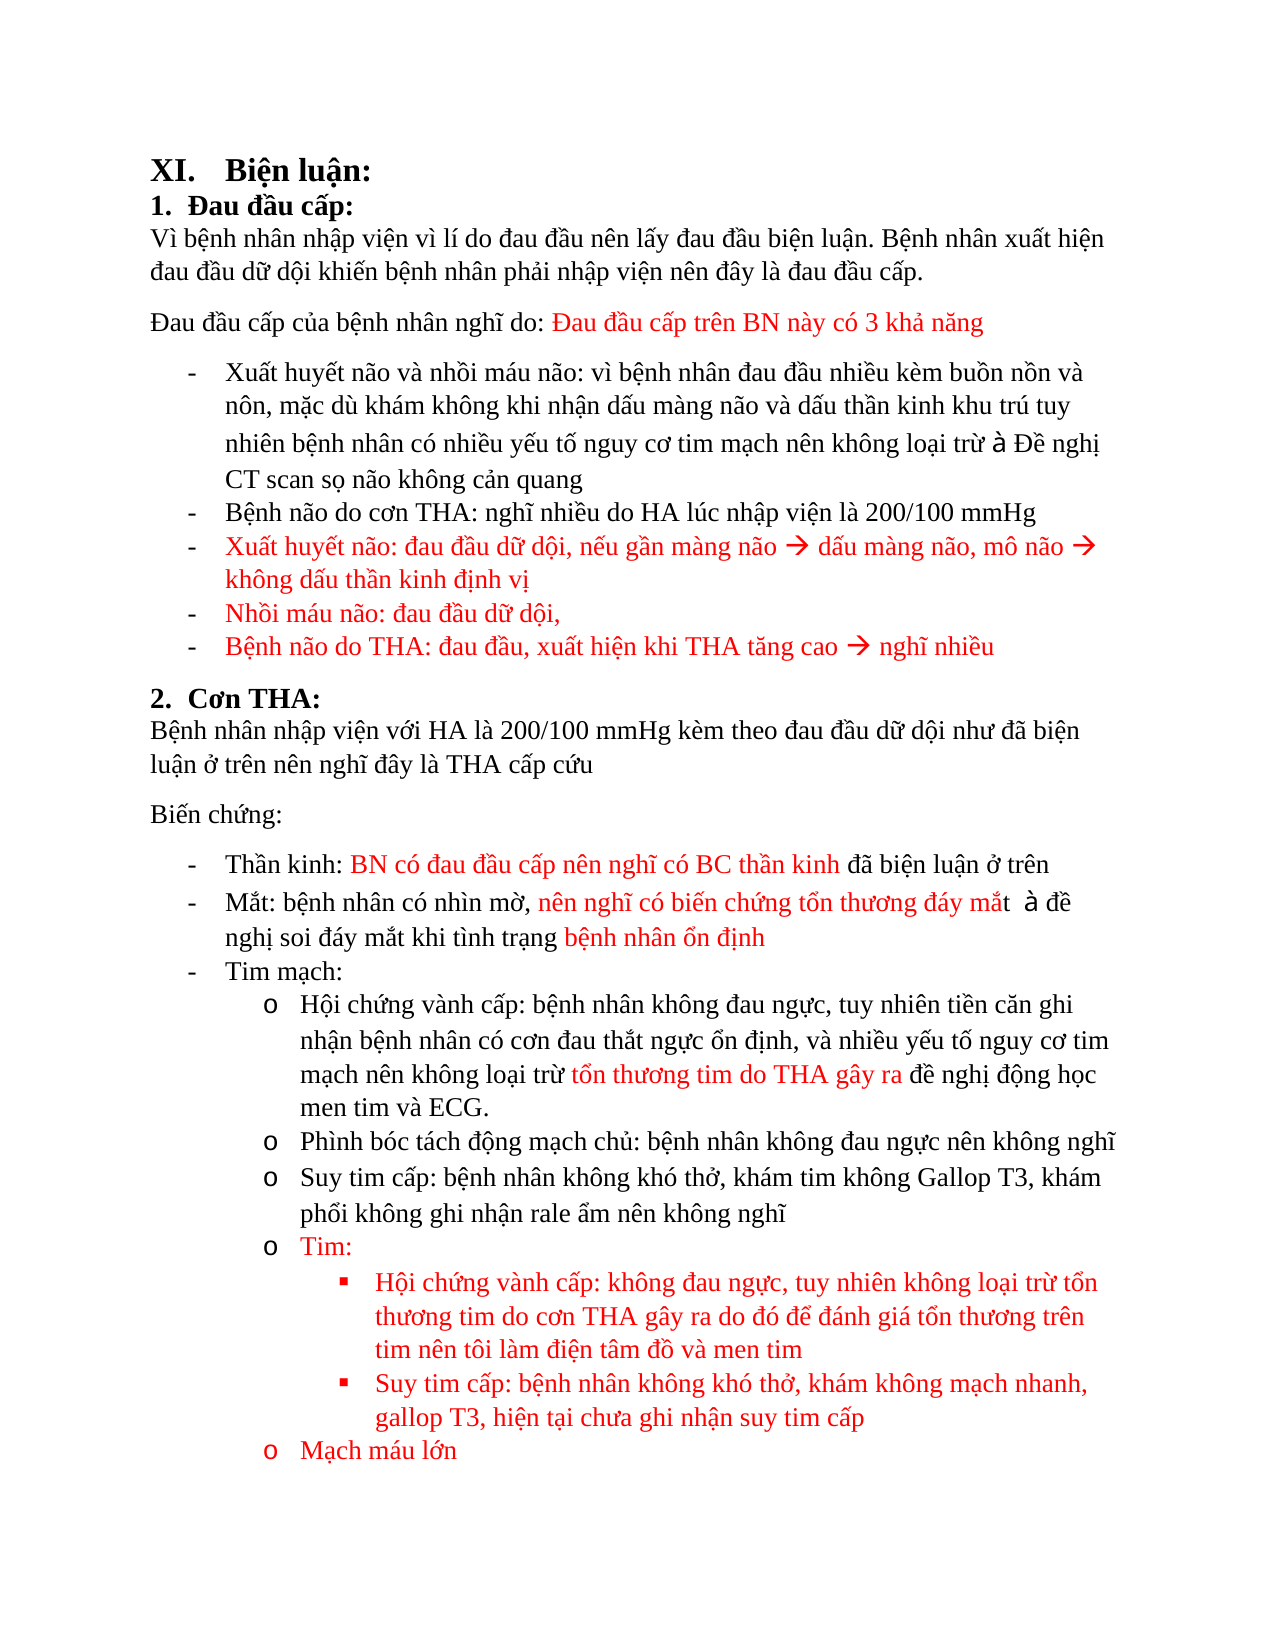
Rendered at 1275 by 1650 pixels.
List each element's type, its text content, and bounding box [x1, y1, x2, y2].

list Hội chứng vành cấp: bệnh nhân không đau ngực, tuy nhiên tiền căn ghi nhận bệnh nhân có cơn đau thắt ngực ổn định, và nhiều yếu tố nguy cơ tim mạch nên không loại trừ tổn thương tim do THA gây ra đề nghị động học men tim và ECG. [262, 988, 1125, 1122]
list Thần kinh: BN có đau đầu cấp nên nghĩ có BC thần kinh đã biện luận ở trên [187, 848, 1125, 879]
list Tim: [262, 1230, 1125, 1264]
subtitle Biện luận: [150, 150, 1125, 188]
subtitle Cơn THA: [150, 681, 1125, 714]
list Tim mạch: [187, 955, 1125, 986]
list Xuất huyết não và nhồi máu não: vì bệnh nhân đau đầu nhiều kèm buồn nồn và nôn, mặc dù khám không khi nhận dấu màng não và dấu thần kinh khu trú tuy nhiên bệnh nhân có nhiều yếu tố nguy cơ tim mạch nên không loại trừ à Đề nghị CT scan sọ não không cản quang [187, 356, 1125, 494]
list Mắt: bệnh nhân có nhìn mờ, nên nghĩ có biến chứng tổn thương đáy mắt à đề nghị soi đáy mắt khi tình trạng bệnh nhân ổn định [187, 882, 1125, 952]
list Suy tim cấp: bệnh nhân không khó thở, khám không mạch nhanh, gallop T3, hiện tại chưa ghi nhận suy tim cấp [337, 1367, 1125, 1432]
list Bệnh não do THA: đau đầu, xuất hiện khi THA tăng cao nghĩ nhiều [187, 631, 1125, 662]
list Suy tim cấp: bệnh nhân không khó thở, khám tim không Gallop T3, khám phổi không ghi nhận rale ẩm nên không nghĩ [262, 1161, 1125, 1228]
text Đau đầu cấp của bệnh nhân nghĩ do: Đau đầu cấp trên BN này có 3 khả năng [150, 306, 1125, 337]
text Biến chứng: [150, 798, 1125, 829]
text Bệnh nhân nhập viện với HA là 200/100 mmHg kèm theo đau đầu dữ dội như đã biện luận ở trên nên nghĩ đây là THA cấp cứu [150, 714, 1125, 779]
list Bệnh não do cơn THA: nghĩ nhiều do HA lúc nhập viện là 200/100 mmHg [187, 496, 1125, 527]
text Vì bệnh nhân nhập viện vì lí do đau đầu nên lấy đau đầu biện luận. Bệnh nhân xuất hiện đau đầu dữ dội khiến bệnh nhân phải nhập viện nên đây là đau đầu cấp. [150, 222, 1125, 287]
list Nhồi máu não: đau đầu dữ dội, [187, 597, 1125, 628]
subtitle Đau đầu cấp: [150, 188, 1125, 222]
list Hội chứng vành cấp: không đau ngực, tuy nhiên không loại trừ tổn thương tim do cơn THA gây ra do đó để đánh giá tổn thương trên tim nên tôi làm điện tâm đồ và men tim [337, 1266, 1125, 1364]
list Mạch máu lớn [262, 1434, 1125, 1468]
list Phình bóc tách động mạch chủ: bệnh nhân không đau ngực nên không nghĩ [262, 1125, 1125, 1158]
list Xuất huyết não: đau đầu dữ dội, nếu gần màng não dấu màng não, mô não không dấu thần kinh định vị [187, 530, 1125, 594]
